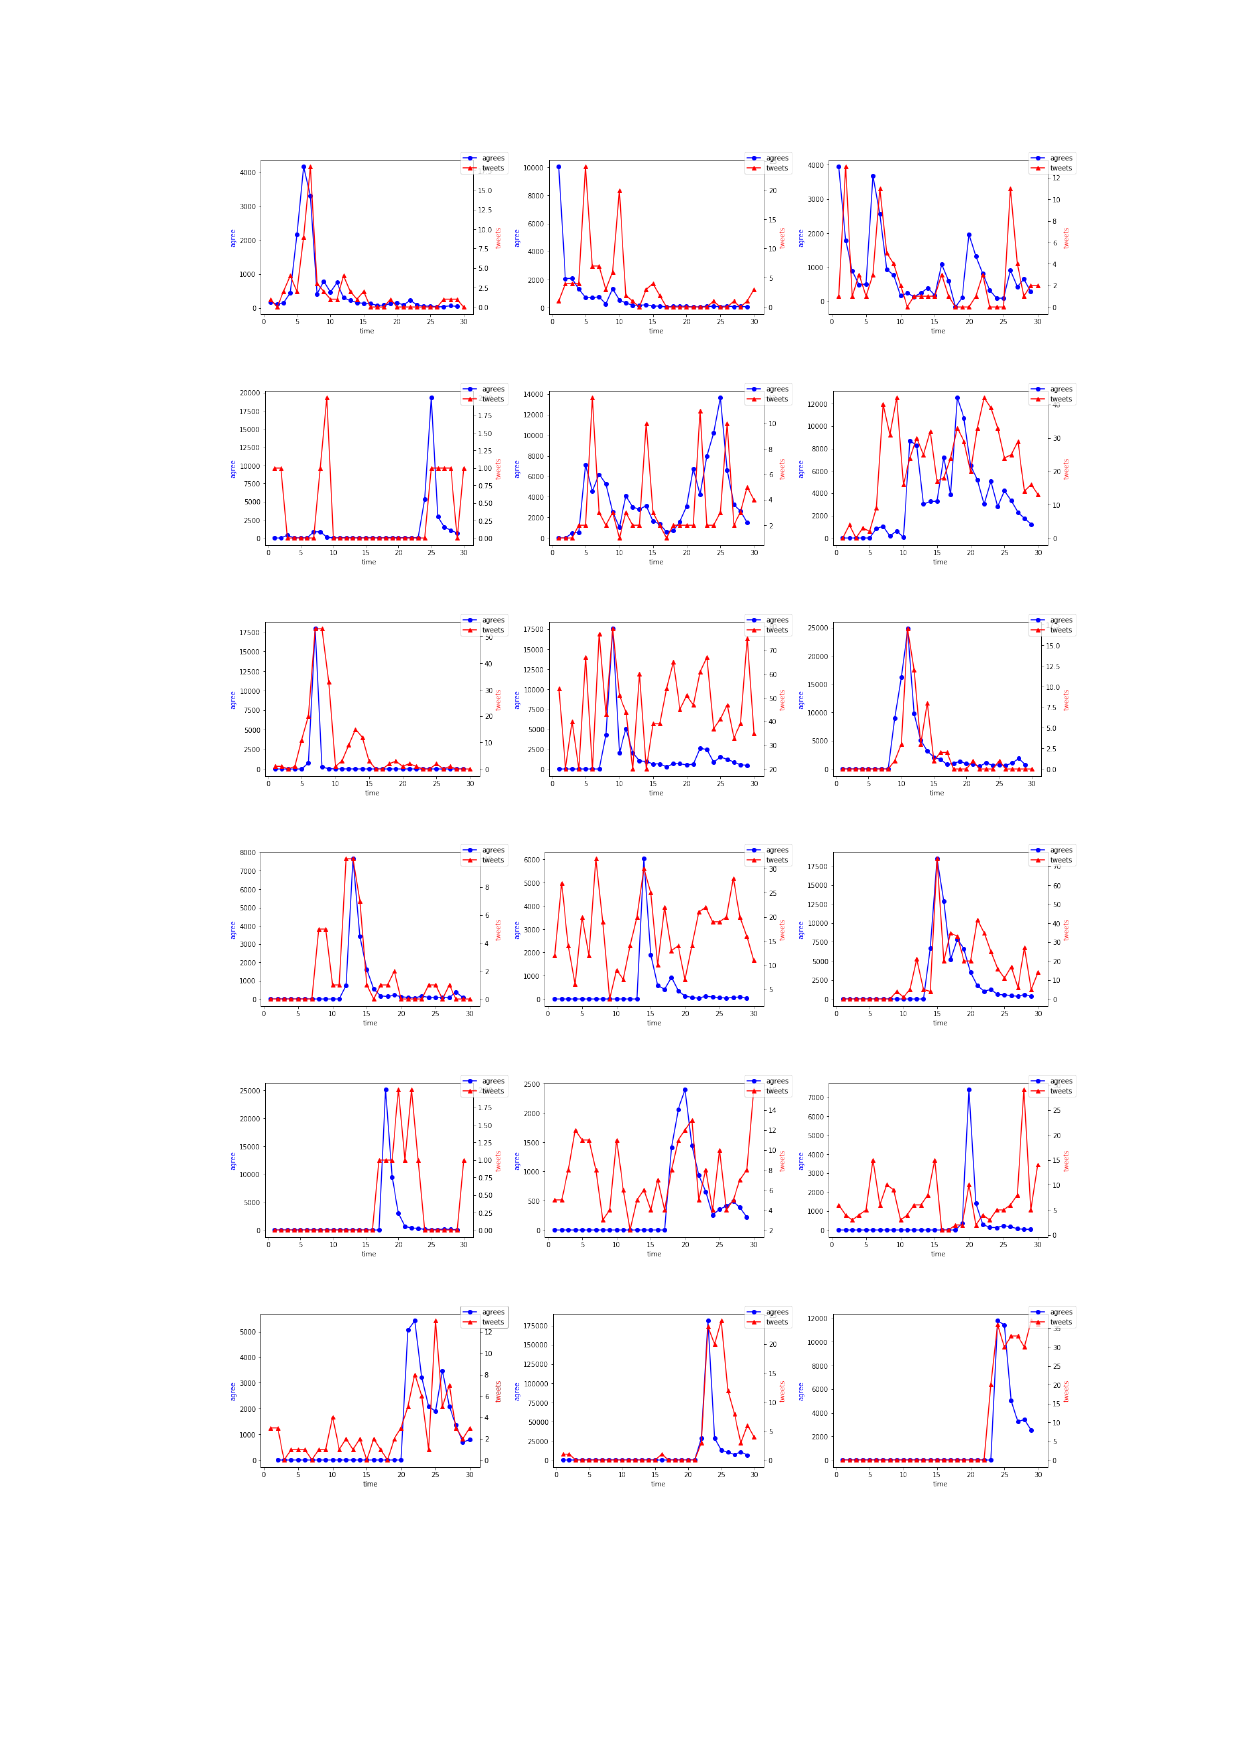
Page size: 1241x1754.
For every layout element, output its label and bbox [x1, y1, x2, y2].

picture [225, 380, 1078, 570]
picture [225, 1072, 1078, 1262]
picture [225, 611, 1078, 801]
picture [225, 1303, 1078, 1492]
picture [225, 841, 1078, 1031]
picture [225, 150, 1078, 339]
